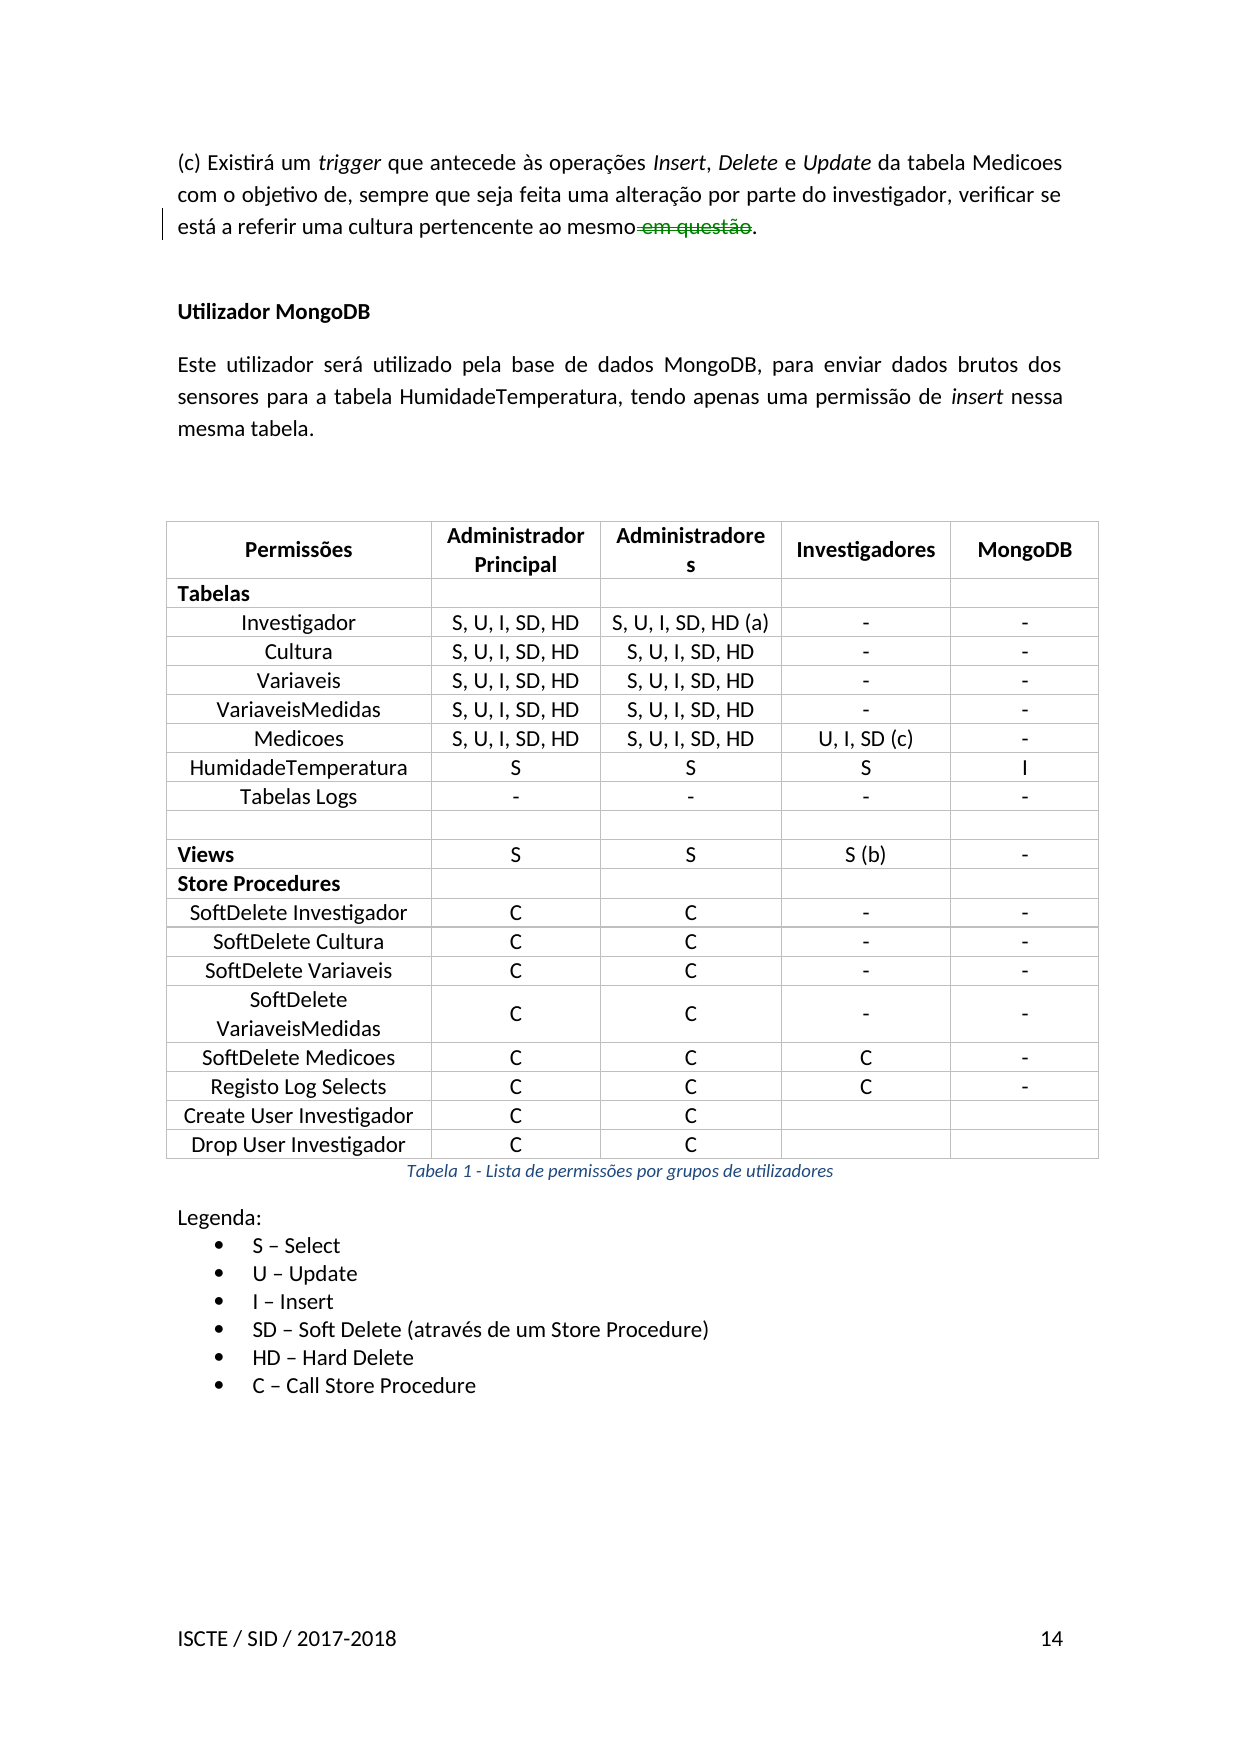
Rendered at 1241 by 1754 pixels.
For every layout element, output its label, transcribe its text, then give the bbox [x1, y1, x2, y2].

list U – Update [215, 1259, 1063, 1287]
table_cell - [951, 637, 1098, 665]
table_cell C [601, 957, 781, 984]
table_cell C [432, 928, 600, 956]
table_cell [432, 869, 600, 897]
list I – Insert [215, 1287, 1063, 1315]
table_cell S, U, I, SD, HD [601, 666, 781, 694]
table_cell [601, 579, 781, 607]
table_cell C [601, 1101, 781, 1129]
table_cell S [432, 840, 600, 868]
table_header MongoDB [951, 522, 1098, 578]
table_header Administradores [601, 522, 781, 578]
table_cell S, U, I, SD, HD [432, 637, 600, 665]
table_cell [951, 579, 1098, 607]
table_cell C [782, 1043, 950, 1071]
list SD – Soft Delete (através de um Store Procedure) [215, 1315, 1063, 1343]
table_cell Tabelas Logs [167, 782, 431, 810]
table_cell [167, 811, 431, 839]
text Utilizador MongoDB [177, 297, 1063, 325]
table_cell Cultura [167, 637, 431, 665]
table_cell - [951, 840, 1098, 868]
table_cell Store Procedures [167, 869, 431, 897]
table_cell - [782, 637, 950, 665]
table_cell - [432, 782, 600, 810]
table_cell [782, 1130, 950, 1158]
table_cell Variaveis [167, 666, 431, 694]
table_cell - [782, 608, 950, 636]
table_cell - [951, 957, 1098, 984]
table_cell [432, 579, 600, 607]
table_cell C [432, 1043, 600, 1071]
table_cell - [951, 608, 1098, 636]
table_cell [951, 811, 1098, 839]
table_cell - [951, 928, 1098, 956]
table_cell - [951, 899, 1098, 926]
table_cell - [951, 986, 1098, 1042]
table_cell - [951, 1072, 1098, 1100]
table_cell Medicoes [167, 724, 431, 752]
table_cell - [782, 695, 950, 723]
table_header Administrador Principal [432, 522, 600, 578]
table_cell - [951, 666, 1098, 694]
table_cell - [601, 782, 781, 810]
text Legenda: [177, 1203, 1063, 1231]
table_cell S [432, 753, 600, 781]
table_cell U, I, SD (c) [782, 724, 950, 752]
table_cell C [432, 986, 600, 1042]
list HD – Hard Delete [215, 1343, 1063, 1371]
table_header Investigadores [782, 522, 950, 578]
table_cell [432, 811, 600, 839]
table_cell C [432, 899, 600, 926]
table_cell Drop User Investigador [167, 1130, 431, 1158]
table_cell - [951, 1043, 1098, 1071]
table_cell C [601, 986, 781, 1042]
table_cell S, U, I, SD, HD [601, 724, 781, 752]
table_cell - [782, 928, 950, 956]
table_cell S [782, 753, 950, 781]
table_cell [601, 869, 781, 897]
table_cell C [782, 1072, 950, 1100]
table_cell C [601, 928, 781, 956]
table_cell - [951, 782, 1098, 810]
table_cell S, U, I, SD, HD [601, 695, 781, 723]
table_cell S, U, I, SD, HD [601, 637, 781, 665]
table_cell SoftDelete Medicoes [167, 1043, 431, 1071]
table_cell - [782, 899, 950, 926]
table_cell [951, 869, 1098, 897]
table_cell Create User Investigador [167, 1101, 431, 1129]
table_cell [951, 1130, 1098, 1158]
table_cell [951, 1101, 1098, 1129]
table_cell C [601, 1072, 781, 1100]
table_cell S [601, 753, 781, 781]
table_cell VariaveisMedidas [167, 695, 431, 723]
table_cell - [951, 695, 1098, 723]
table_cell Registo Log Selects [167, 1072, 431, 1100]
table_cell HumidadeTemperatura [167, 753, 431, 781]
table_cell SoftDelete Variaveis [167, 957, 431, 984]
table_cell S (b) [782, 840, 950, 868]
table_cell S, U, I, SD, HD (a) [601, 608, 781, 636]
table_cell Views [167, 840, 431, 868]
table_cell - [782, 782, 950, 810]
table_cell [782, 1101, 950, 1129]
text Este utilizador será utilizado pela base de dados MongoDB, para enviar dados brutos dos sensores para a tabela HumidadeTemperatura, tendo apenas uma permissão de insert nessa mesma tabela. [177, 350, 1063, 443]
table_cell SoftDelete VariaveisMedidas [167, 986, 431, 1042]
table_cell S [601, 840, 781, 868]
text (c) Existirá um trigger que antecede às operações Insert, Delete e Update da tabela Medicoes com o objetivo de, sempre que seja feita uma alteração por parte do investigador, verificar se está a referir uma cultura pertencente ao mesmo. [177, 148, 1063, 240]
table_cell S, U, I, SD, HD [432, 666, 600, 694]
table_cell - [782, 957, 950, 984]
table_cell C [432, 1101, 600, 1129]
table_cell SoftDelete Cultura [167, 928, 431, 956]
list C – Call Store Procedure [215, 1371, 1063, 1399]
table_cell I [951, 753, 1098, 781]
table_header Permissões [167, 522, 431, 578]
table_cell [782, 869, 950, 897]
table_cell C [601, 1043, 781, 1071]
table_cell C [432, 1072, 600, 1100]
table_cell [782, 579, 950, 607]
table_cell Investigador [167, 608, 431, 636]
table_cell C [432, 957, 600, 984]
table_cell C [601, 1130, 781, 1158]
table_cell S, U, I, SD, HD [432, 695, 600, 723]
table_cell Tabelas [167, 579, 431, 607]
table_cell [601, 811, 781, 839]
table_cell - [782, 986, 950, 1042]
table_cell SoftDelete Investigador [167, 899, 431, 926]
list S – Select [215, 1231, 1063, 1259]
table_cell C [601, 899, 781, 926]
table_cell - [782, 666, 950, 694]
table_cell S, U, I, SD, HD [432, 724, 600, 752]
table_cell C [432, 1130, 600, 1158]
table_cell S, U, I, SD, HD [432, 608, 600, 636]
table_cell - [951, 724, 1098, 752]
table_cell [782, 811, 950, 839]
